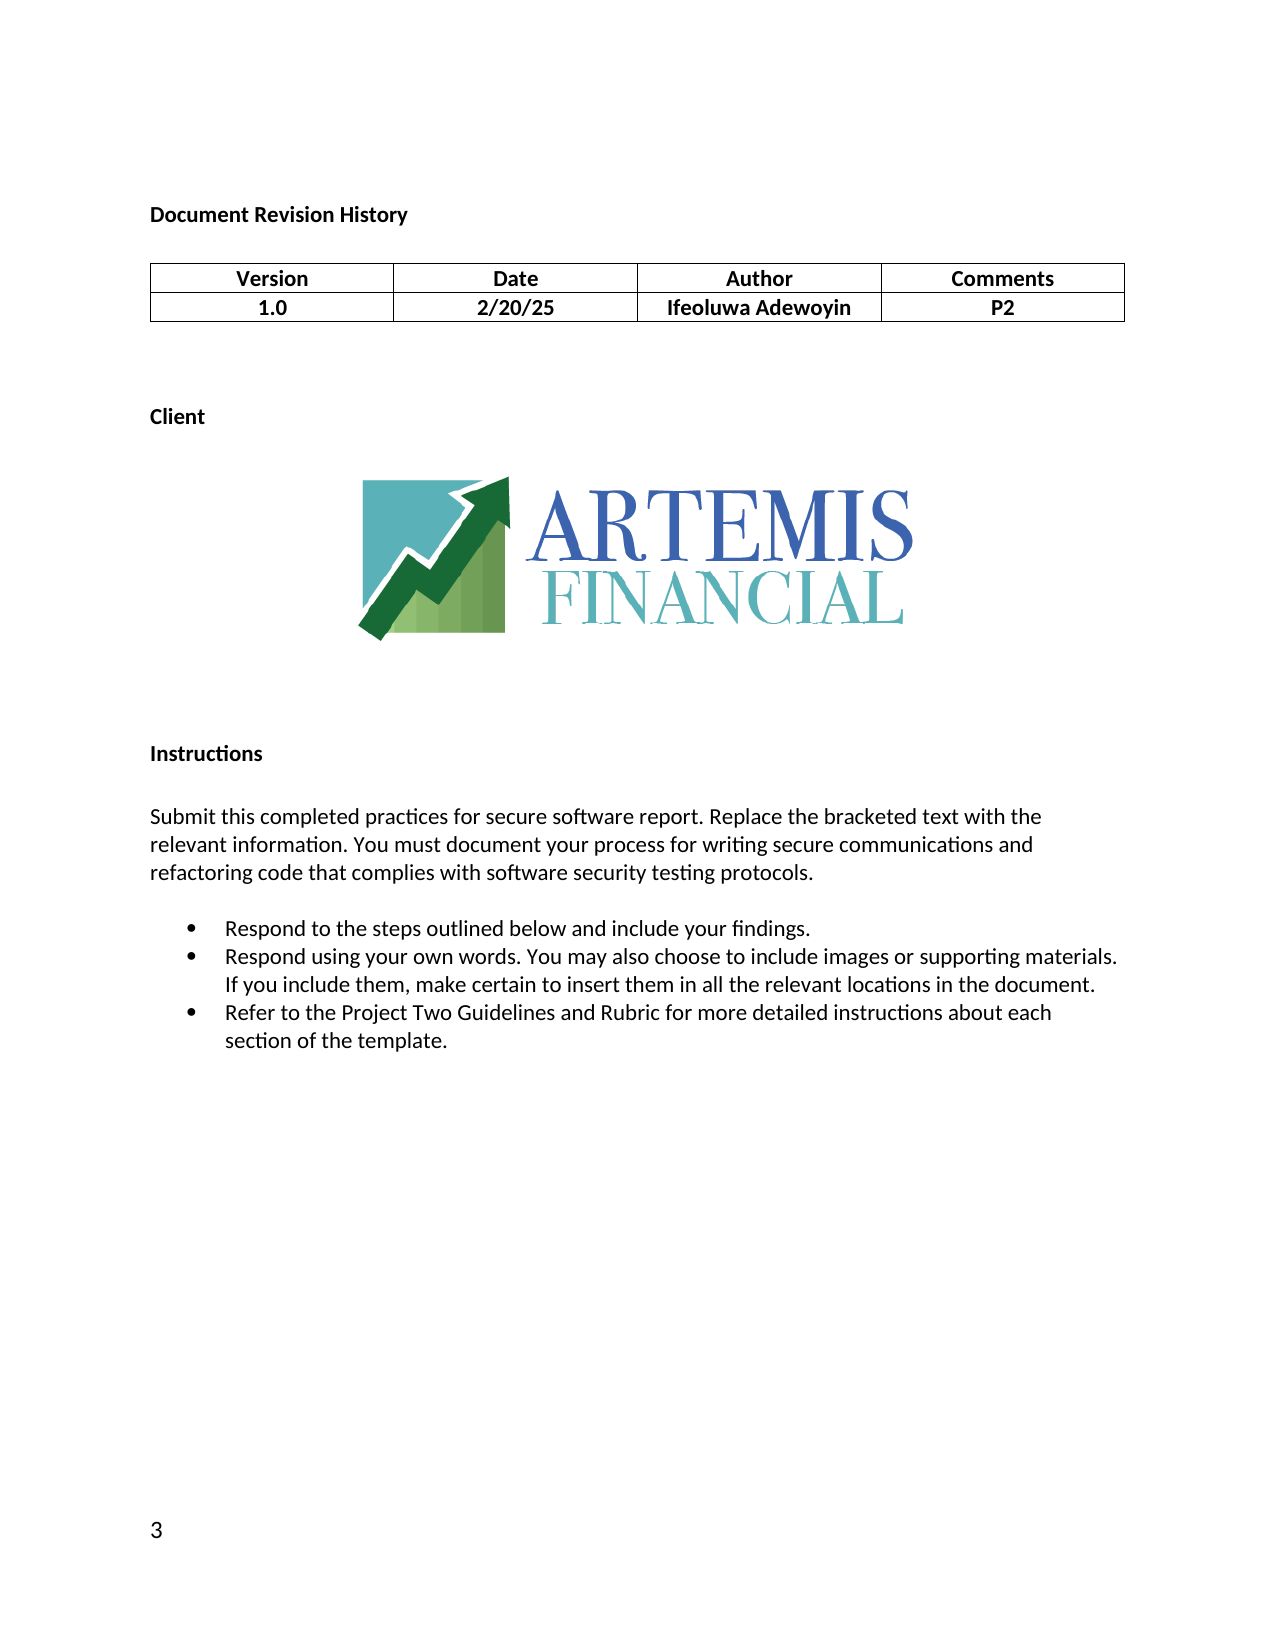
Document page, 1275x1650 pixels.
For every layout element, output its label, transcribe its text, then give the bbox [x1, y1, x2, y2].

table_cell 1.0 [151, 293, 393, 321]
picture [346, 462, 929, 662]
subtitle Client [150, 402, 1125, 430]
list Respond to the steps outlined below and include your findings. [187, 914, 1125, 942]
table_header Date [394, 264, 637, 292]
table_cell Ifeoluwa Adewoyin [638, 293, 881, 321]
list Refer to the Project Two Guidelines and Rubric for more detailed instructions about each section of the template. [187, 998, 1125, 1054]
table_cell 2/20/25 [394, 293, 637, 321]
subtitle Instructions [150, 739, 1125, 767]
text Submit this completed practices for secure software report. Replace the bracketed text with the relevant information. You must document your process for writing secure communications and refactoring code that complies with software security testing protocols. [150, 802, 1125, 886]
table_cell P2 [882, 293, 1124, 321]
subtitle Document Revision History [150, 200, 1125, 228]
list Respond using your own words. You may also choose to include images or supporting materials. If you include them, make certain to insert them in all the relevant locations in the document. [187, 942, 1125, 998]
table_header Author [638, 264, 881, 292]
table_header Version [151, 264, 393, 292]
table_header Comments [882, 264, 1124, 292]
